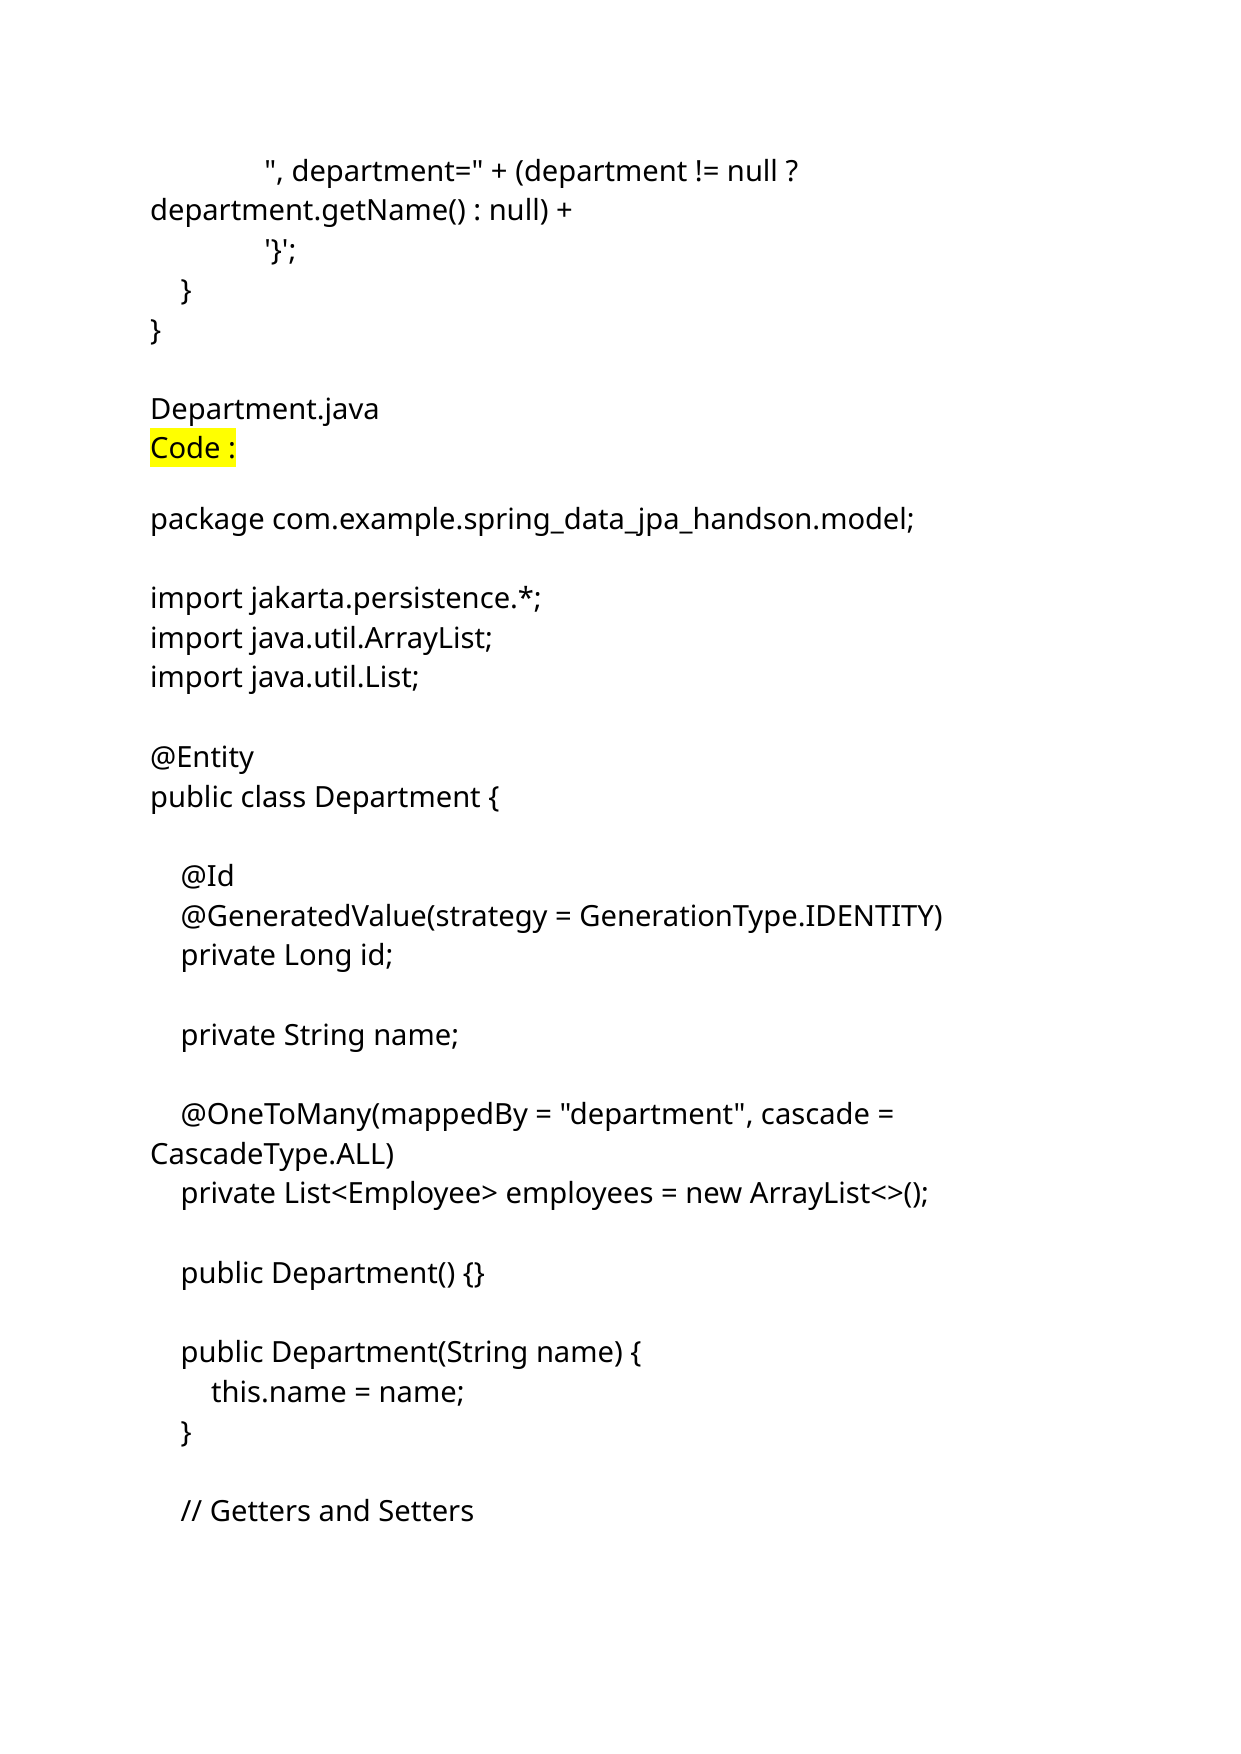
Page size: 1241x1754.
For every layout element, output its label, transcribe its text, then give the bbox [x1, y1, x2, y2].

text } [150, 309, 1090, 348]
text package com.example.spring_data_jpa_handson.model; [150, 498, 1090, 538]
text public Department() {} [150, 1252, 1090, 1292]
text private String name; [150, 1014, 1090, 1054]
text // Getters and Setters [150, 1490, 1090, 1530]
text this.name = name; [150, 1371, 1090, 1411]
text Department.java [150, 388, 1090, 428]
text @OneToMany(mappedBy = "department", cascade = CascadeType.ALL) [150, 1093, 1090, 1173]
text @Id [150, 855, 1090, 895]
text @GeneratedValue(strategy = GenerationType.IDENTITY) [150, 895, 1090, 934]
text '}'; [150, 229, 1090, 269]
text Code : [150, 428, 1090, 498]
text public class Department { [150, 776, 1090, 816]
text private Long id; [150, 934, 1090, 974]
text import java.util.ArrayList; [150, 617, 1090, 657]
text private List<Employee> employees = new ArrayList<>(); [150, 1173, 1090, 1212]
text public Department(String name) { [150, 1331, 1090, 1371]
text } [150, 1411, 1090, 1451]
text import jakarta.persistence.*; [150, 577, 1090, 617]
text @Entity [150, 736, 1090, 776]
text ", department=" + (department != null ? department.getName() : null) + [150, 150, 1090, 229]
text import java.util.List; [150, 657, 1090, 696]
text } [150, 269, 1090, 309]
